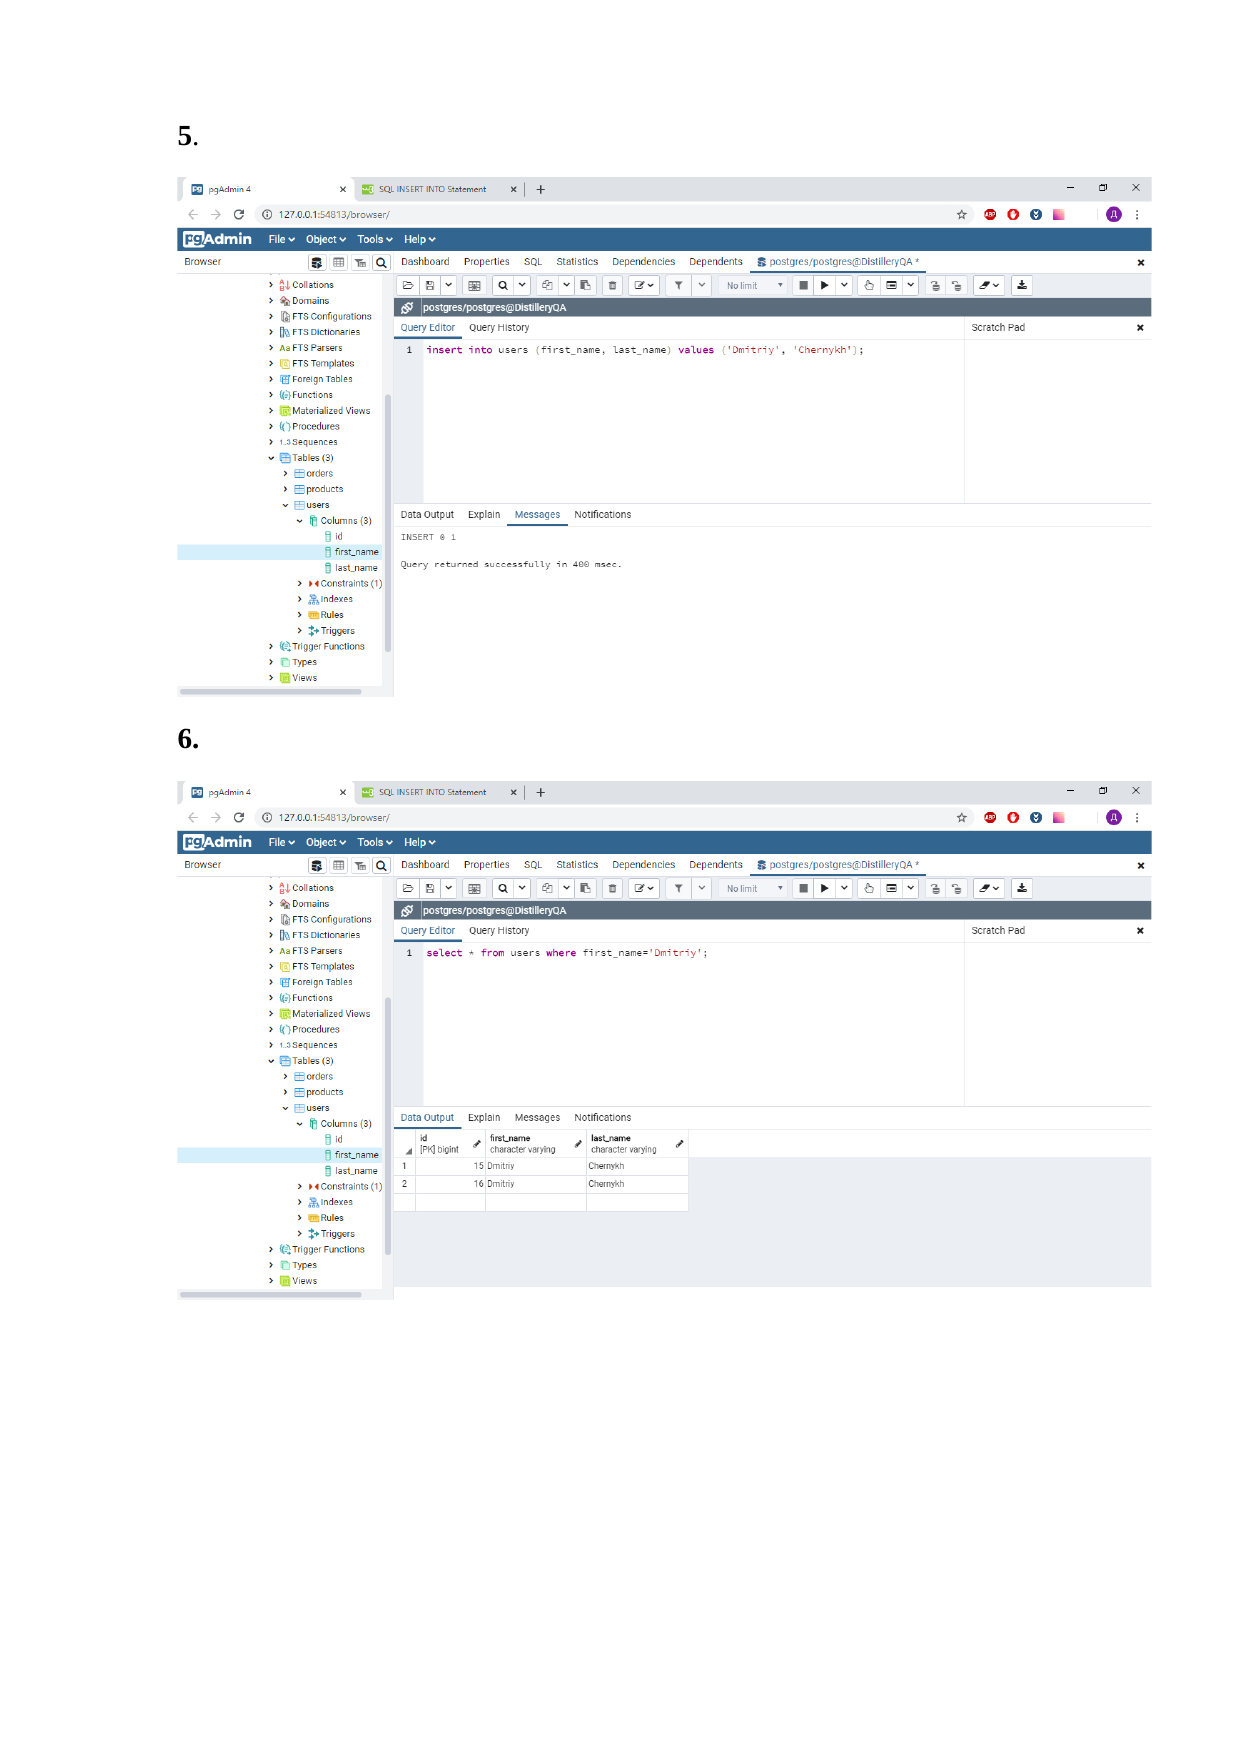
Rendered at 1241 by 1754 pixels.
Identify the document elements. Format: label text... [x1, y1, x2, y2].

text 5. [177, 118, 1152, 152]
text 6. [177, 722, 1152, 755]
picture [177, 177, 1152, 697]
picture [177, 781, 1152, 1300]
